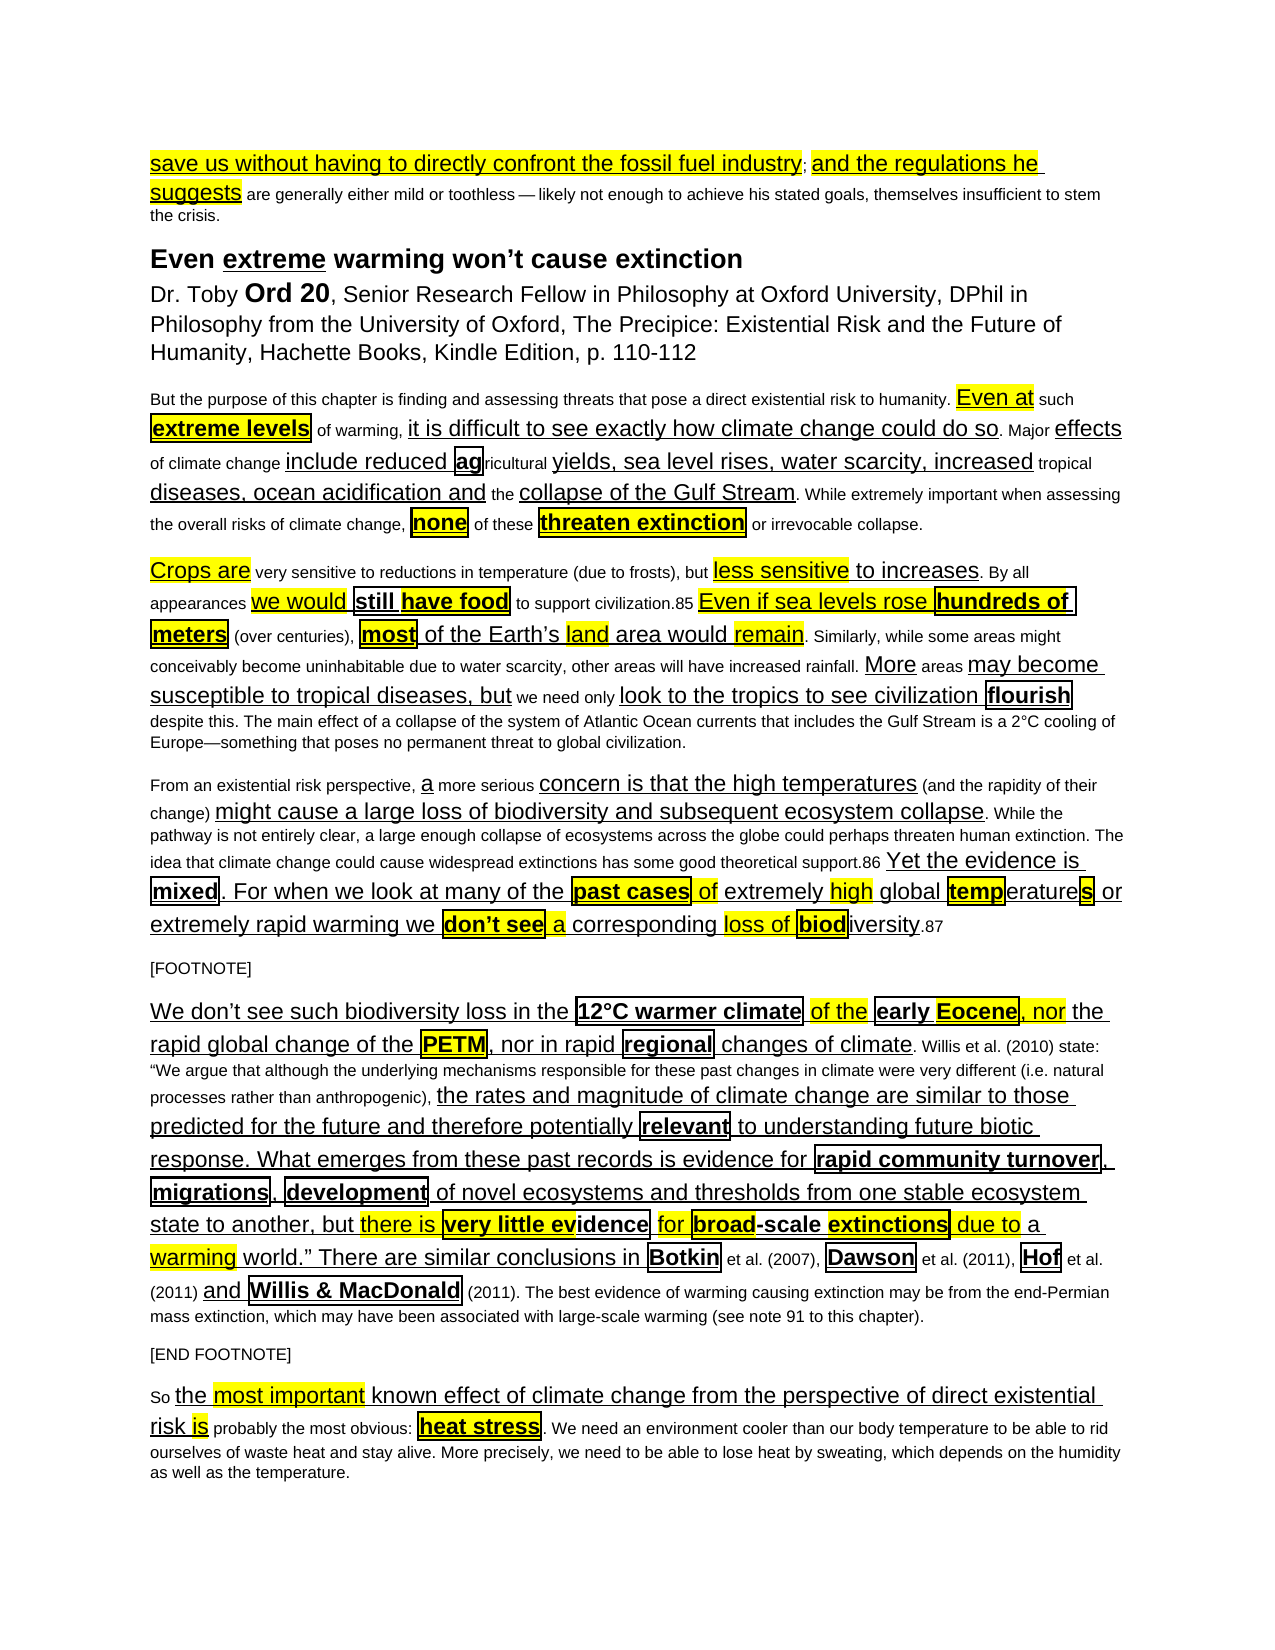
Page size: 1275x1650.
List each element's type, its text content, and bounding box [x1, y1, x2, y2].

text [150, 150, 1125, 225]
text So the most important known effect of climate change from the perspective of direct existential risk is probably the most obvious: heat stress. We need an environment cooler than our body temperature to be able to rid ourselves of waste heat and stay alive. More precisely, we need to be able to lose heat by sweating, which depends on the humidity as well as the temperature. [150, 1382, 1125, 1482]
text We don’t see such biodiversity loss in the 12°C warmer climate of the early Eocene, nor the rapid global change of the PETM, nor in rapid regional changes of climate. Willis et al. (2010) state: “We argue that although the underlying mechanisms responsible for these past changes in climate were very different (i.e. natural processes rather than anthropogenic), the rates and magnitude of climate change are similar to those predicted for the future and therefore potentially relevant to understanding future biotic response. What emerges from these past records is evidence for rapid community turnover, migrations, development of novel ecosystems and thresholds from one stable ecosystem state to another, but there is very little evidence for broad-scale extinctions due to a warming world.” There are similar conclusions in Botkin et al. (2007), Dawson et al. (2011), Hof et al. (2011) and Willis & MacDonald (2011). The best evidence of warming causing extinction may be from the end-Permian mass extinction, which may have been associated with large-scale warming (see note 91 to this chapter). [150, 996, 1125, 1326]
text [END FOOTNOTE] [150, 1344, 1125, 1364]
subtitle Even extreme warming won’t cause extinction [150, 243, 1125, 275]
text [FOOTNOTE] [150, 958, 1125, 978]
text From an existential risk perspective, a more serious concern is that the high temperatures (and the rapidity of their change) might cause a large loss of biodiversity and subsequent ecosystem collapse. While the pathway is not entirely clear, a large enough collapse of ecosystems across the globe could perhaps threaten human extinction. The idea that climate change could cause widespread extinctions has some good theoretical support.86 Yet the evidence is mixed. For when we look at many of the past cases of extremely high global temperatures or extremely rapid warming we don’t see a corresponding loss of biodiversity.87 [150, 770, 1125, 939]
text Crops are very sensitive to reductions in temperature (due to frosts), but less sensitive to increases. By all appearances we would still have food to support civilization.85 Even if sea levels rose hundreds of meters (over centuries), most of the Earth’s land area would remain. Similarly, while some areas might conceivably become uninhabitable due to water scarcity, other areas will have increased rainfall. More areas may become susceptible to tropical diseases, but we need only look to the tropics to see civilization flourish despite this. The main effect of a collapse of the system of Atlantic Ocean currents that includes the Gulf Stream is a 2°C cooling of Europe—something that poses no permanent threat to global civilization. [150, 557, 1125, 752]
text Dr. Toby Ord 20, Senior Research Fellow in Philosophy at Oxford University, DPhil in Philosophy from the University of Oxford, The Precipice: Existential Risk and the Future of Humanity, Hachette Books, Kindle Edition, p. 110-112 [150, 277, 1125, 365]
text But the purpose of this chapter is finding and assessing threats that pose a direct existential risk to humanity. Even at such extreme levels of warming, it is difficult to see exactly how climate change could do so. Major effects of climate change include reduced agricultural yields, sea level rises, water scarcity, increased tropical diseases, ocean acidification and the collapse of the Gulf Stream. While extremely important when assessing the overall risks of climate change, none of these threaten extinction or irrevocable collapse. [150, 384, 1125, 538]
